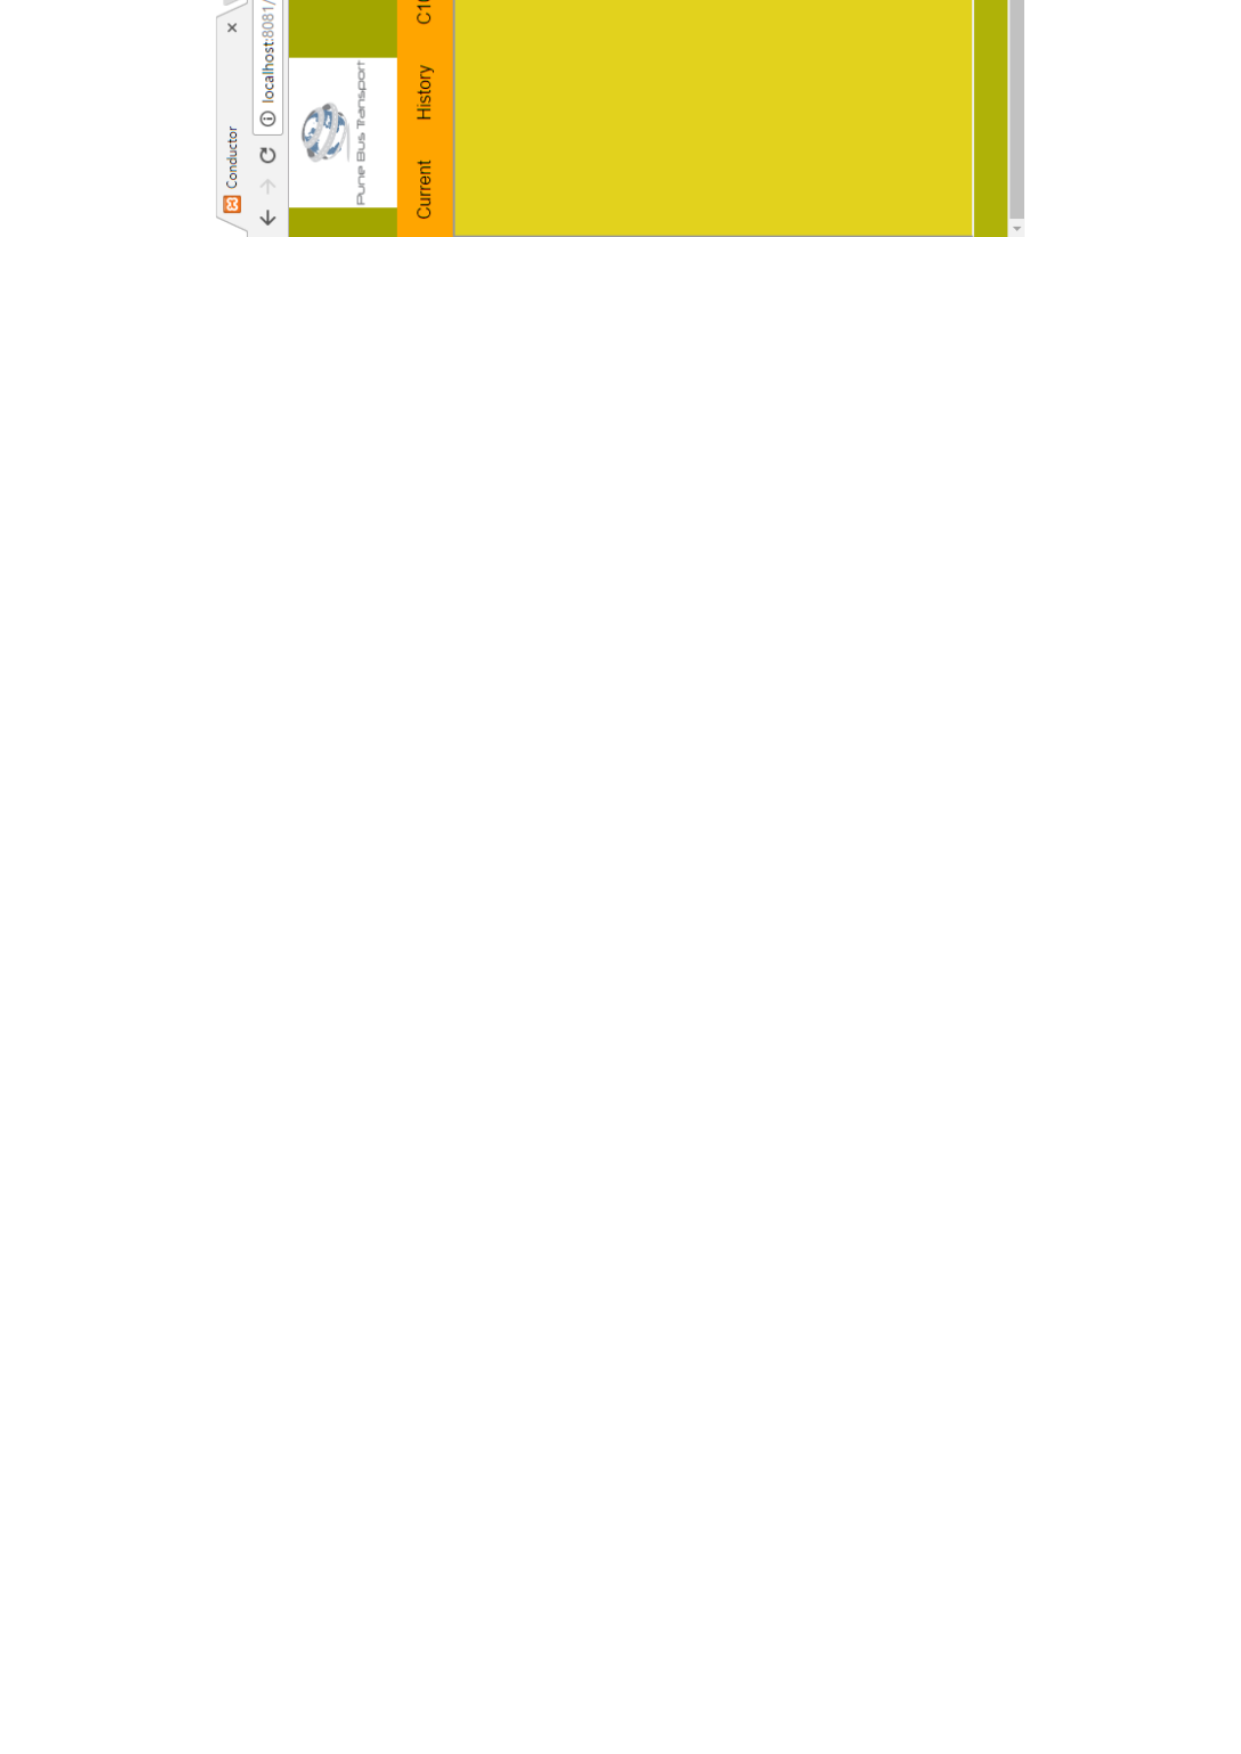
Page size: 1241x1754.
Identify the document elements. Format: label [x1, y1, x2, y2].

picture [217, 0, 1025, 236]
